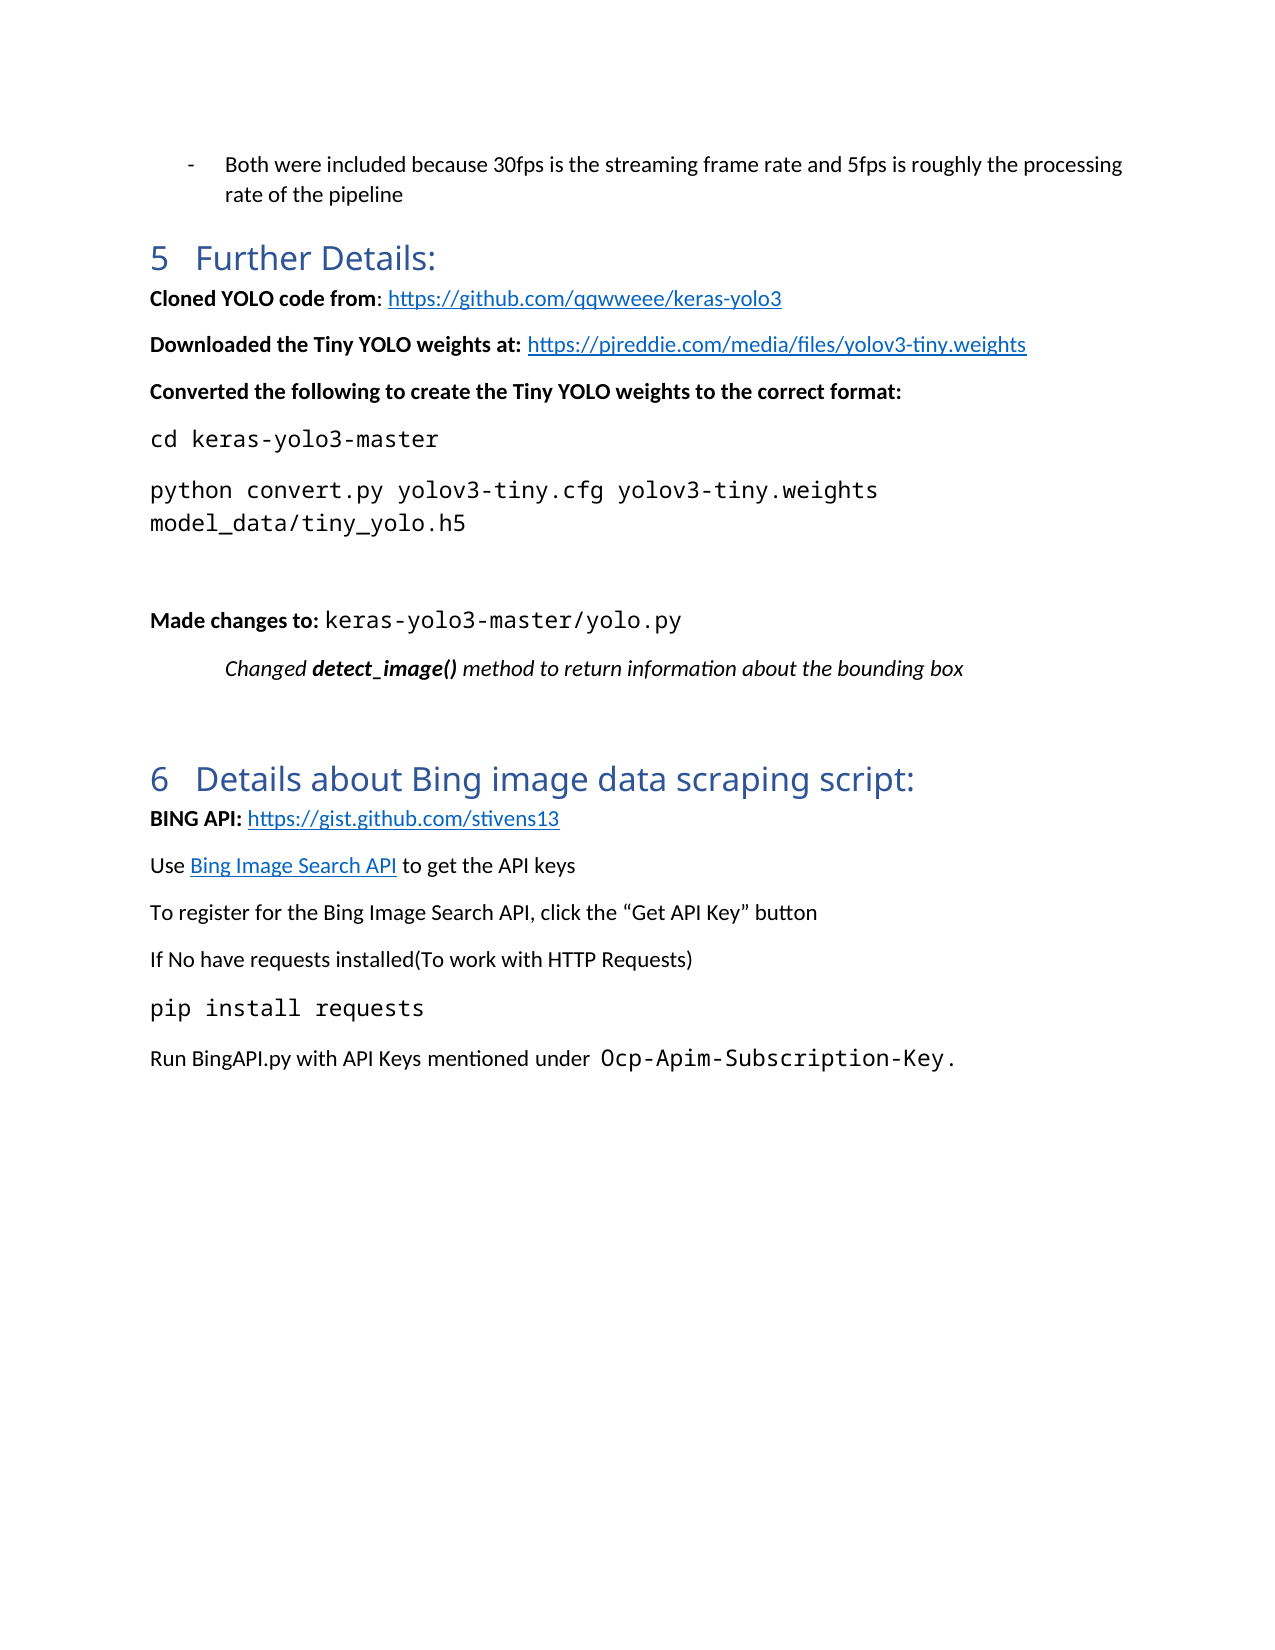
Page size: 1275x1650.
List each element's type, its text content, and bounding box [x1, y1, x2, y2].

text cd keras-yolo3-master [150, 423, 1125, 455]
text Cloned YOLO code from: https://github.com/qqwweee/keras-yolo3 [150, 284, 1125, 312]
text Use Bing Image Search API to get the API keys [150, 851, 1125, 879]
text Downloaded the Tiny YOLO weights at: https://pjreddie.com/media/files/yolov3-tiny.weights [150, 330, 1125, 358]
text BING API: https://gist.github.com/stivens13 [150, 804, 1125, 832]
subtitle Further Details: [150, 235, 1125, 280]
text python convert.py yolov3-tiny.cfg yolov3-tiny.weights model_data/tiny_yolo.h5 [150, 473, 1125, 538]
text pip install requests [150, 992, 1125, 1023]
list Both were included because 30fps is the streaming frame rate and 5fps is roughly the processing rate of the pipeline [187, 150, 1125, 208]
text To register for the Bing Image Search API, click the “Get API Key” button [150, 898, 1125, 926]
text Made changes to: keras-yolo3-master/yolo.py [150, 604, 1125, 635]
text Changed detect_image() method to return information about the bounding box [150, 654, 1125, 682]
subtitle Details about Bing image data scraping script: [150, 756, 1125, 801]
text Run BingAPI.py with API Keys mentioned under Ocp-Apim-Subscription-Key. [150, 1042, 1125, 1074]
text Converted the following to create the Tiny YOLO weights to the correct format: [150, 377, 1125, 405]
text If No have requests installed(To work with HTTP Requests) [150, 945, 1125, 973]
